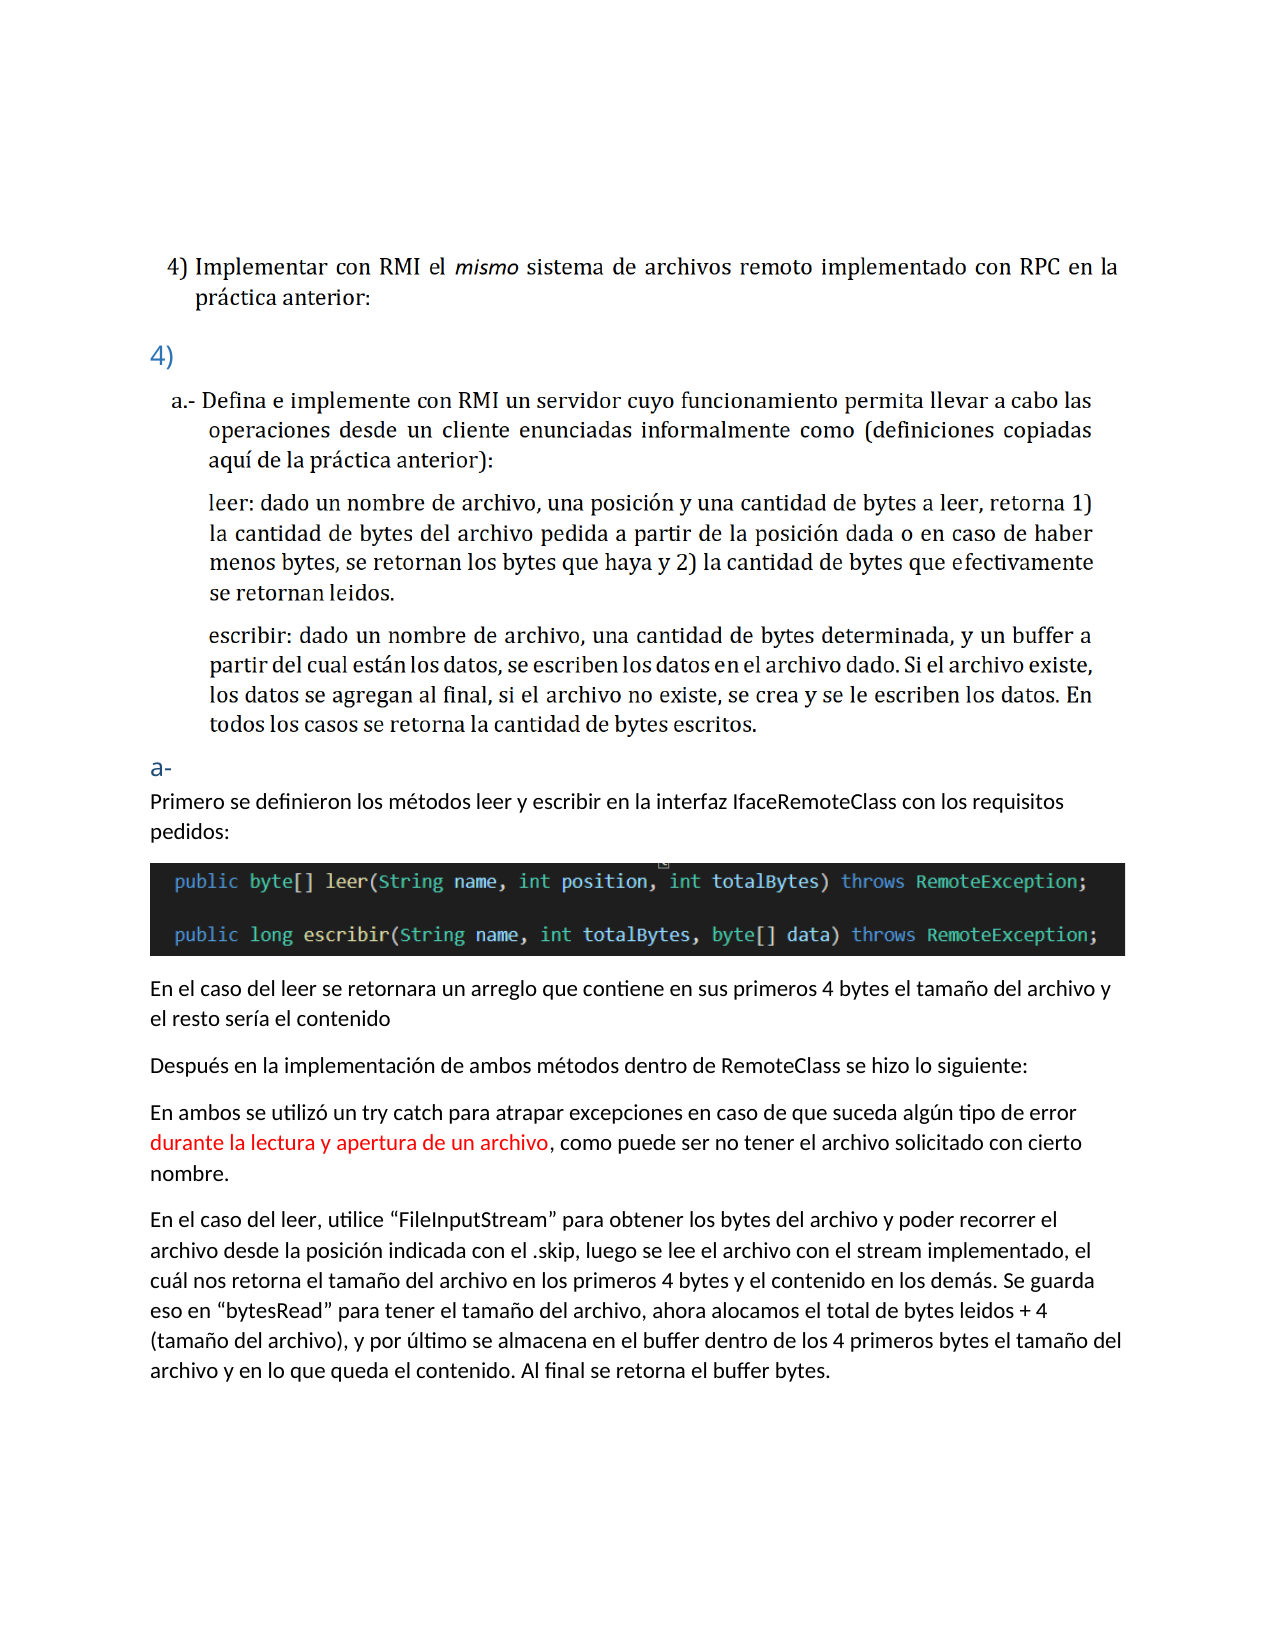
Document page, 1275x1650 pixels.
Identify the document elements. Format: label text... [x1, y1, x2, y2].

text En ambos se utilizó un try catch para atrapar excepciones en caso de que suceda algún tipo de error durante la lectura y apertura de un archivo, como puede ser no tener el archivo solicitado con cierto nombre. [150, 1098, 1125, 1187]
picture [150, 863, 1125, 956]
text Después en la implementación de ambos métodos dentro de RemoteClass se hizo lo siguiente: [150, 1051, 1125, 1079]
picture [150, 376, 1125, 743]
subtitle 4) [150, 337, 1125, 376]
text Primero se definieron los métodos leer y escribir en la interfaz IfaceRemoteClass con los requisitos pedidos: [150, 787, 1125, 845]
text En el caso del leer, utilice “FileInputStream” para obtener los bytes del archivo y poder recorrer el archivo desde la posición indicada con el .skip, luego se lee el archivo con el stream implementado, el cuál nos retorna el tamaño del archivo en los primeros 4 bytes y el contenido en los demás. Se guarda eso en “bytesRead” para tener el tamaño del archivo, ahora alocamos el total de bytes leidos + 4 (tamaño del archivo), y por último se almacena en el buffer dentro de los 4 primeros bytes el tamaño del archivo y en lo que queda el contenido. Al final se retorna el buffer bytes. [150, 1206, 1125, 1384]
picture [150, 243, 1125, 318]
text En el caso del leer se retornara un arreglo que contiene en sus primeros 4 bytes el tamaño del archivo y el resto sería el contenido [150, 974, 1125, 1032]
subtitle a- [150, 750, 1125, 784]
